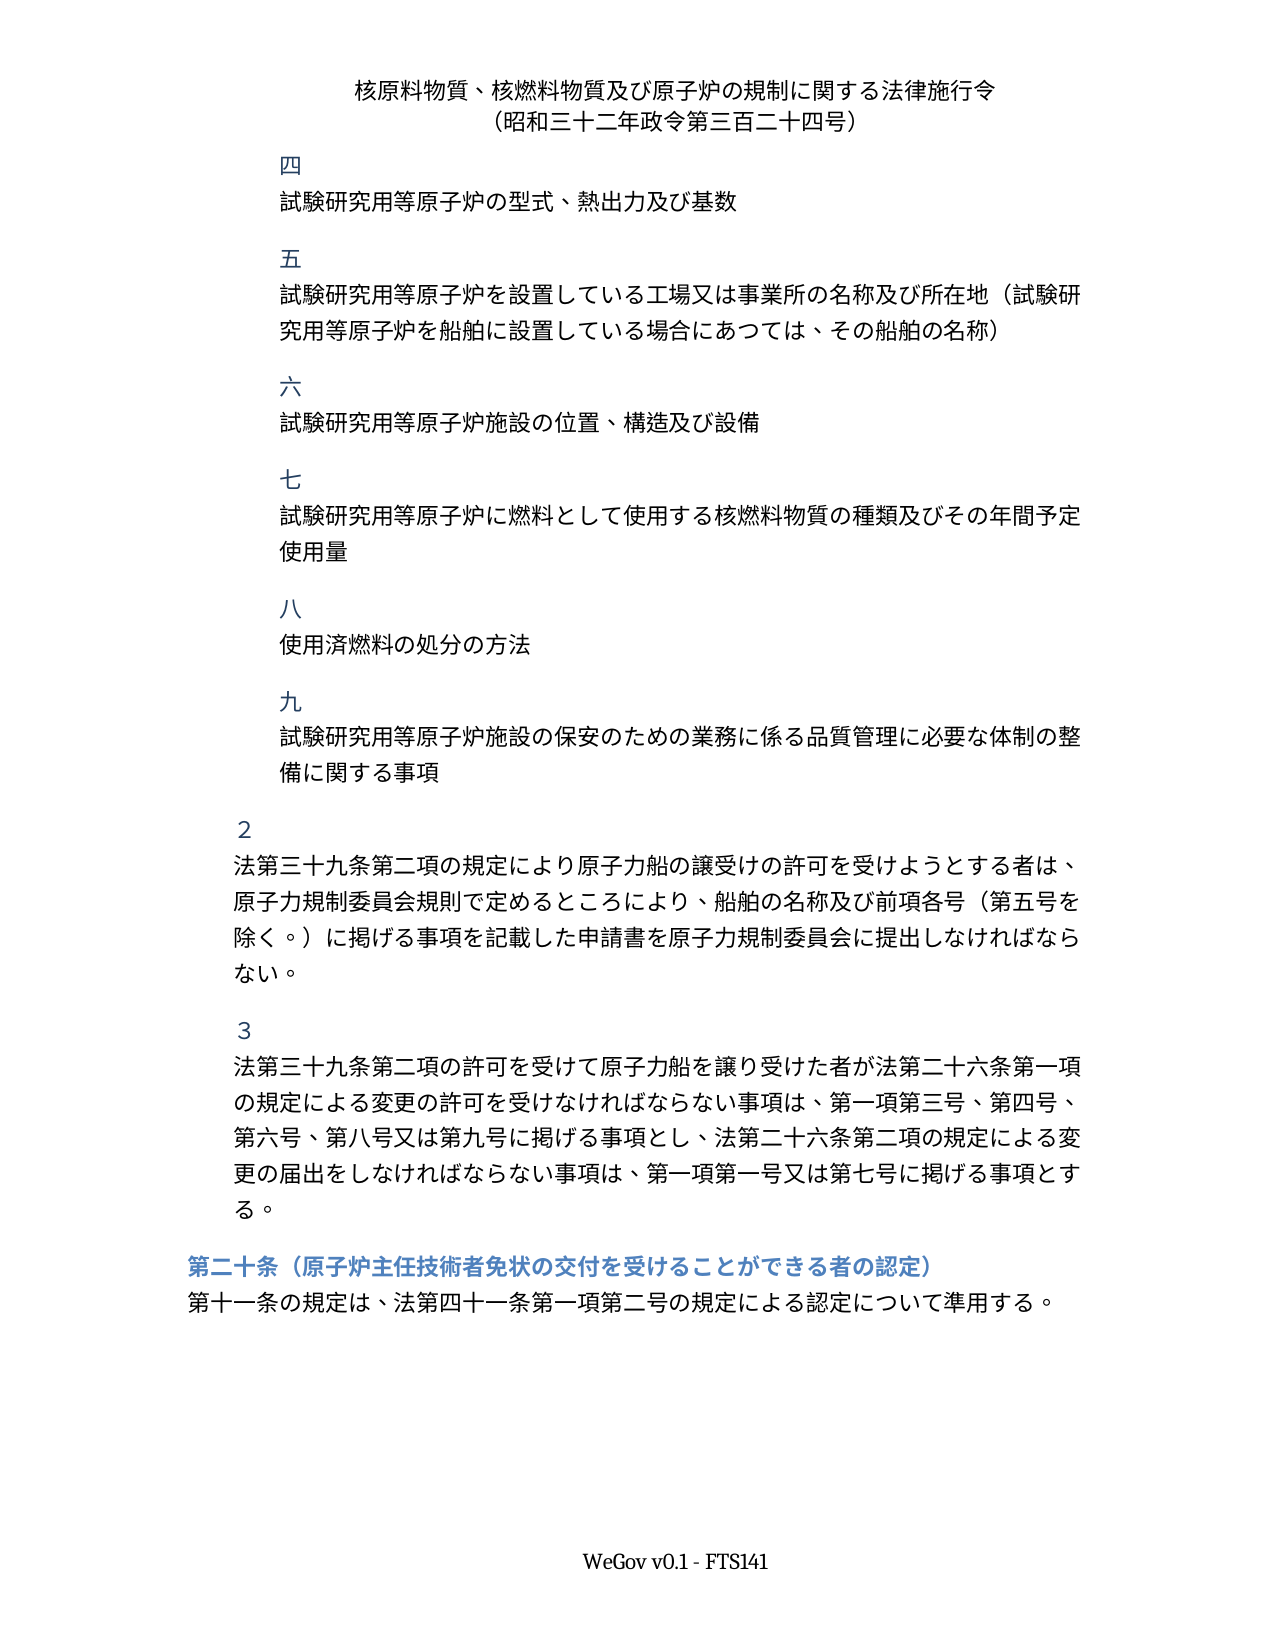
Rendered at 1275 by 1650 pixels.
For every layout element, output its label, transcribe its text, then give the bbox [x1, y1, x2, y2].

subtitle 四 [279, 150, 1087, 181]
subtitle 第二十条（原子炉主任技術者免状の交付を受けることができる者の認定） [187, 1251, 1087, 1282]
subtitle 九 [279, 685, 1087, 717]
text 試験研究用等原子炉施設の保安のための業務に係る品質管理に必要な体制の整備に関する事項 [279, 721, 1087, 788]
text 法第三十九条第二項の許可を受けて原子力船を譲り受けた者が法第二十六条第一項の規定による変更の許可を受けなければならない事項は、第一項第三号、第四号、第六号、第八号又は第九号に掲げる事項とし、法第二十六条第二項の規定による変更の届出をしなければならない事項は、第一項第一号又は第七号に掲げる事項とする。 [233, 1051, 1087, 1226]
subtitle 八 [279, 593, 1087, 624]
subtitle 六 [279, 371, 1087, 403]
subtitle 七 [279, 464, 1087, 495]
text 法第三十九条第二項の規定により原子力船の譲受けの許可を受けようとする者は、原子力規制委員会規則で定めるところにより、船舶の名称及び前項各号（第五号を除く。）に掲げる事項を記載した申請書を原子力規制委員会に提出しなければならない。 [233, 850, 1087, 989]
text 試験研究用等原子炉の型式、熱出力及び基数 [279, 186, 1087, 217]
text 使用済燃料の処分の方法 [279, 629, 1087, 660]
text 試験研究用等原子炉施設の位置、構造及び設備 [279, 407, 1087, 438]
subtitle ３ [233, 1014, 1087, 1046]
text 試験研究用等原子炉に燃料として使用する核燃料物質の種類及びその年間予定使用量 [279, 500, 1087, 567]
text 試験研究用等原子炉を設置している工場又は事業所の名称及び所在地（試験研究用等原子炉を船舶に設置している場合にあつては、その船舶の名称） [279, 279, 1087, 346]
text 第十一条の規定は、法第四十一条第一項第二号の規定による認定について準用する。 [187, 1287, 1087, 1318]
subtitle 五 [279, 243, 1087, 274]
subtitle ２ [233, 814, 1087, 845]
